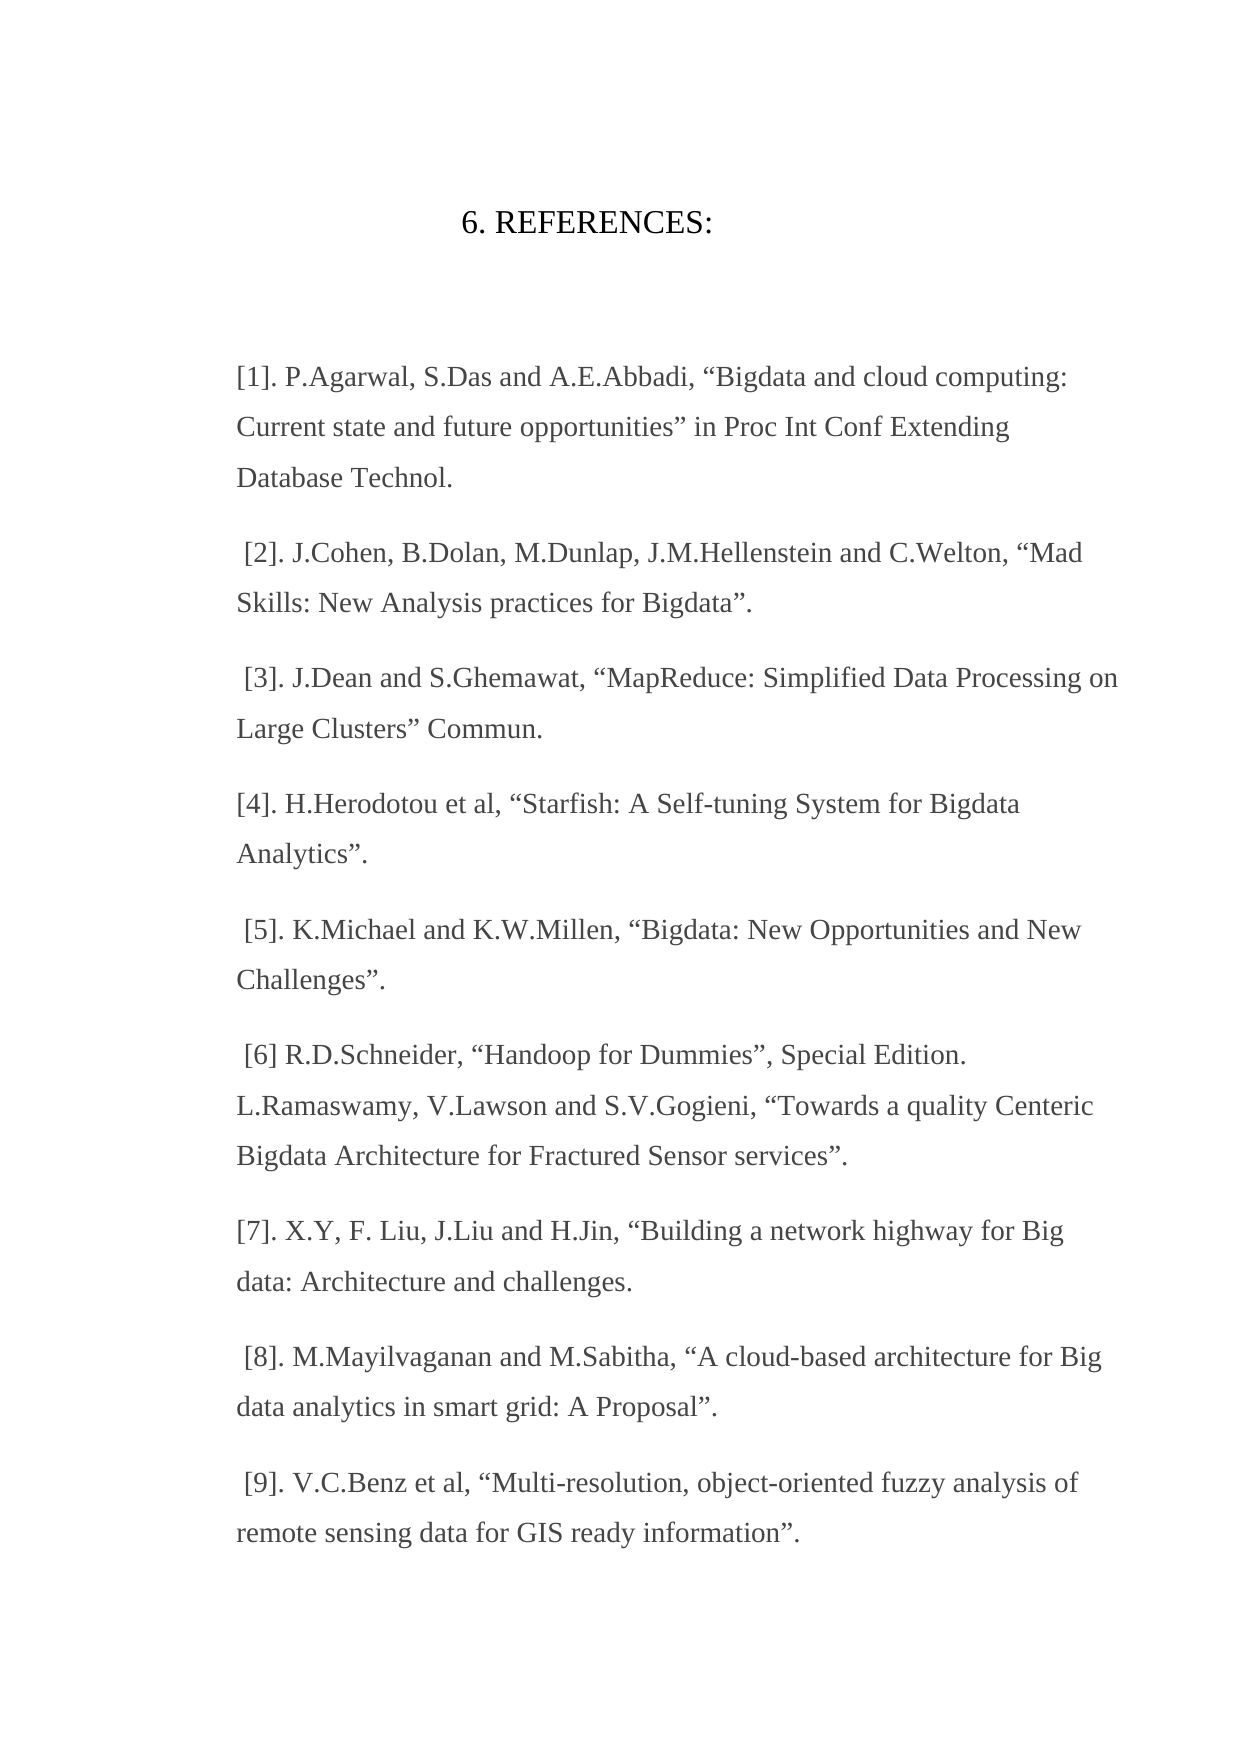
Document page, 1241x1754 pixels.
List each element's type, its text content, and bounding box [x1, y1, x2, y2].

text [1]. P.Agarwal, S.Das and A.E.Abbadi, “Bigdata and cloud computing: Current state and future opportunities” in Proc Int Conf Extending Database Technol. [236, 359, 1122, 493]
text [5]. K.Michael and K.W.Millen, “Bigdata: New Opportunities and New Challenges”. [236, 912, 1122, 996]
text [9]. V.C.Benz et al, “Multi-resolution, object-oriented fuzzy analysis of remote sensing data for GIS ready information”. [236, 1465, 1122, 1548]
text [7]. X.Y, F. Liu, J.Liu and H.Jin, “Building a network highway for Big data: Architecture and challenges. [236, 1213, 1122, 1297]
text [6] R.D.Schneider, “Handoop for Dummies”, Special Edition. L.Ramaswamy, V.Lawson and S.V.Gogieni, “Towards a quality Centeric Bigdata Architecture for Fractured Sensor services”. [236, 1037, 1122, 1172]
text [4]. H.Herodotou et al, “Starfish: A Self-tuning System for Bigdata Analytics”. [236, 786, 1122, 870]
subtitle 6. REFERENCES: [461, 202, 1122, 241]
text [3]. J.Dean and S.Ghemawat, “MapReduce: Simplified Data Processing on Large Clusters” Commun. [236, 661, 1122, 744]
text [2]. J.Cohen, B.Dolan, M.Dunlap, J.M.Hellenstein and C.Welton, “Mad Skills: New Analysis practices for Bigdata”. [236, 535, 1122, 619]
text [8]. M.Mayilvaganan and M.Sabitha, “A cloud-based architecture for Big data analytics in smart grid: A Proposal”. [236, 1339, 1122, 1423]
